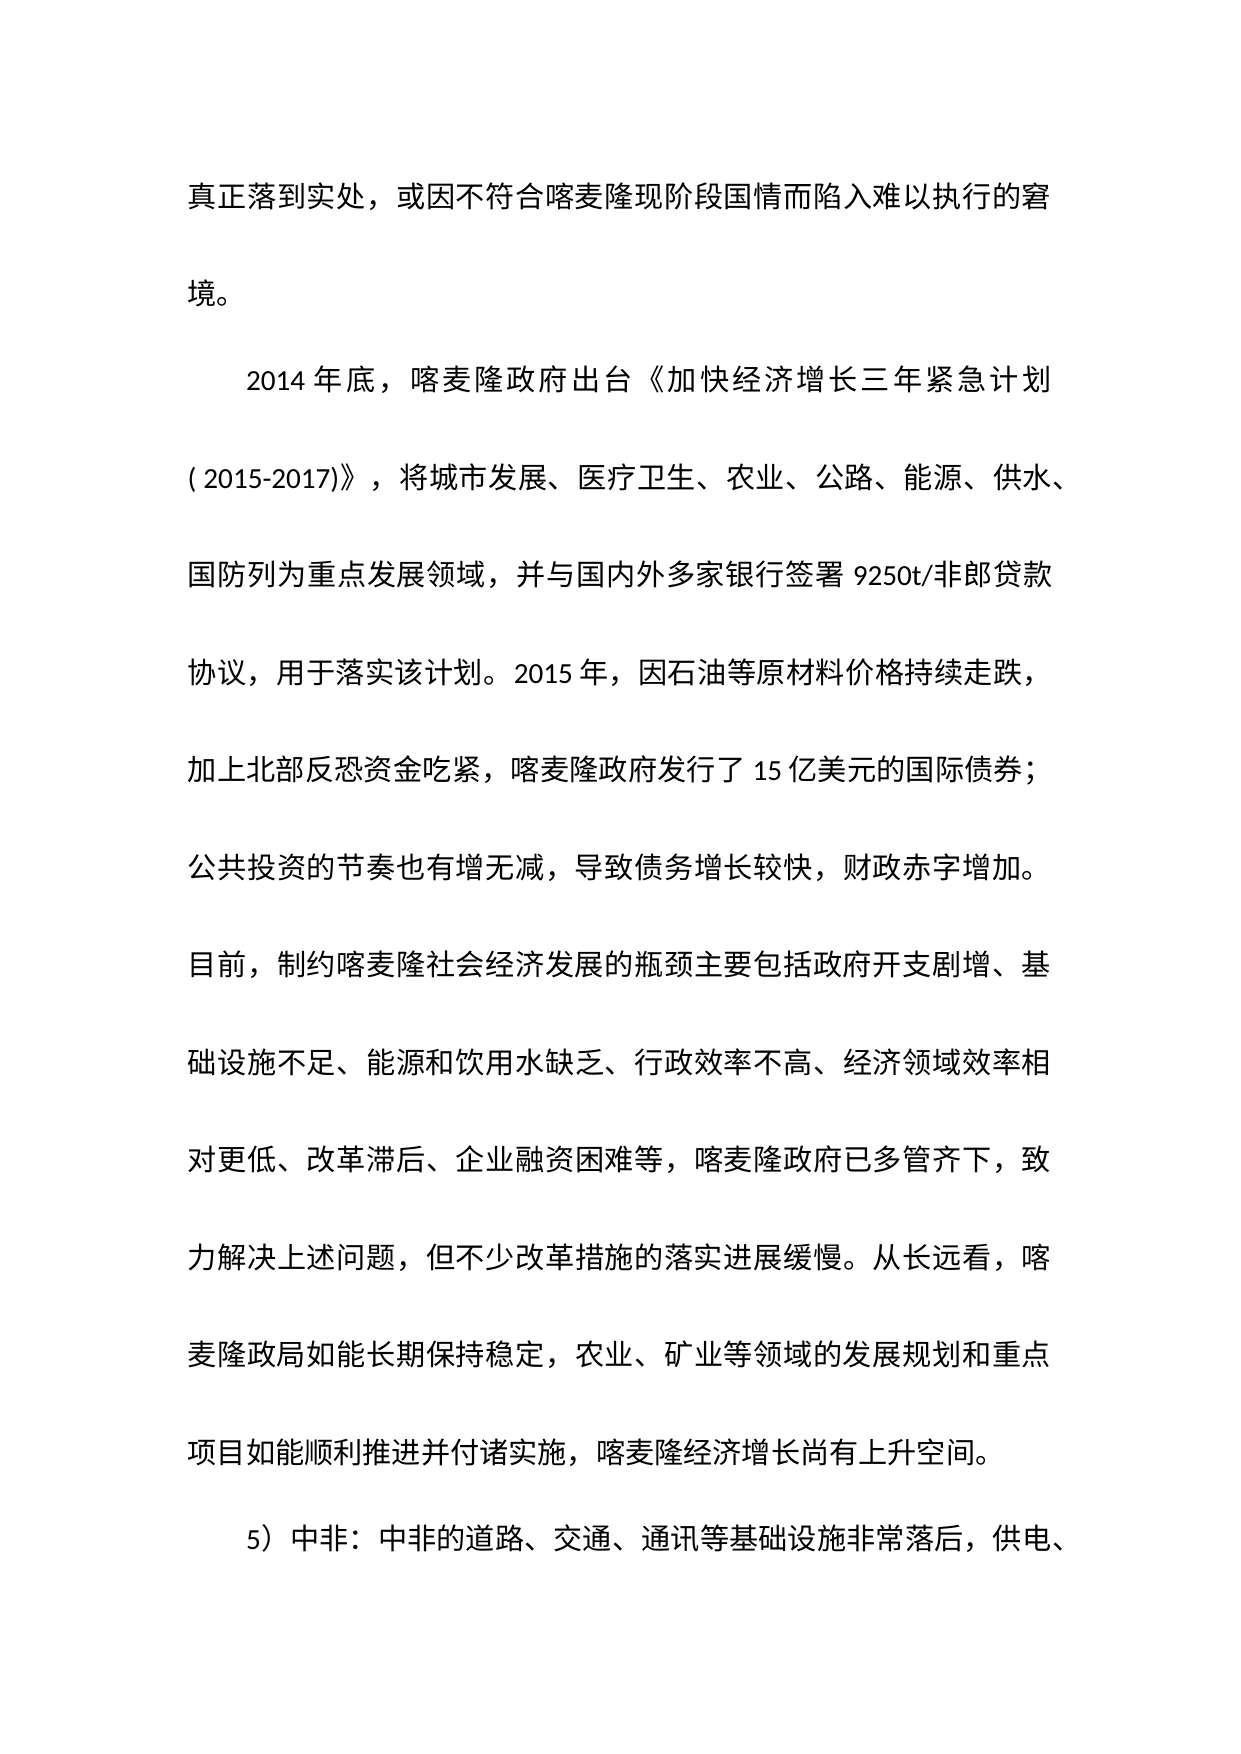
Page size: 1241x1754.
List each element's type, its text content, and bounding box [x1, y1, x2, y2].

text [187, 1504, 1053, 1569]
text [187, 162, 1053, 324]
text 2014年底，喀麦隆政府出台《加快经济增长三年紧急计划( 2015-2017)》，将城市发展、医疗卫生、农业、公路、能源、供水、国防列为重点发展领域，并与国内外多家银行签署9250t/非郎贷款协议，用于落实该计划。2015年，因石油等原材料价格持续走跌，加上北部反恐资金吃紧，喀麦隆政府发行了15亿美元的国际债券；公共投资的节奏也有增无减，导致债务增长较快，财政赤字增加。目前，制约喀麦隆社会经济发展的瓶颈主要包括政府开支剧增、基础设施不足、能源和饮用水缺乏、行政效率不高、经济领域效率相对更低、改革滞后、企业融资困难等，喀麦隆政府已多管齐下，致力解决上述问题，但不少改革措施的落实进展缓慢。从长远看，喀麦隆政局如能长期保持稳定，农业、矿业等领域的发展规划和重点项目如能顺利推进并付诸实施，喀麦隆经济增长尚有上升空间。 [187, 346, 1053, 1483]
